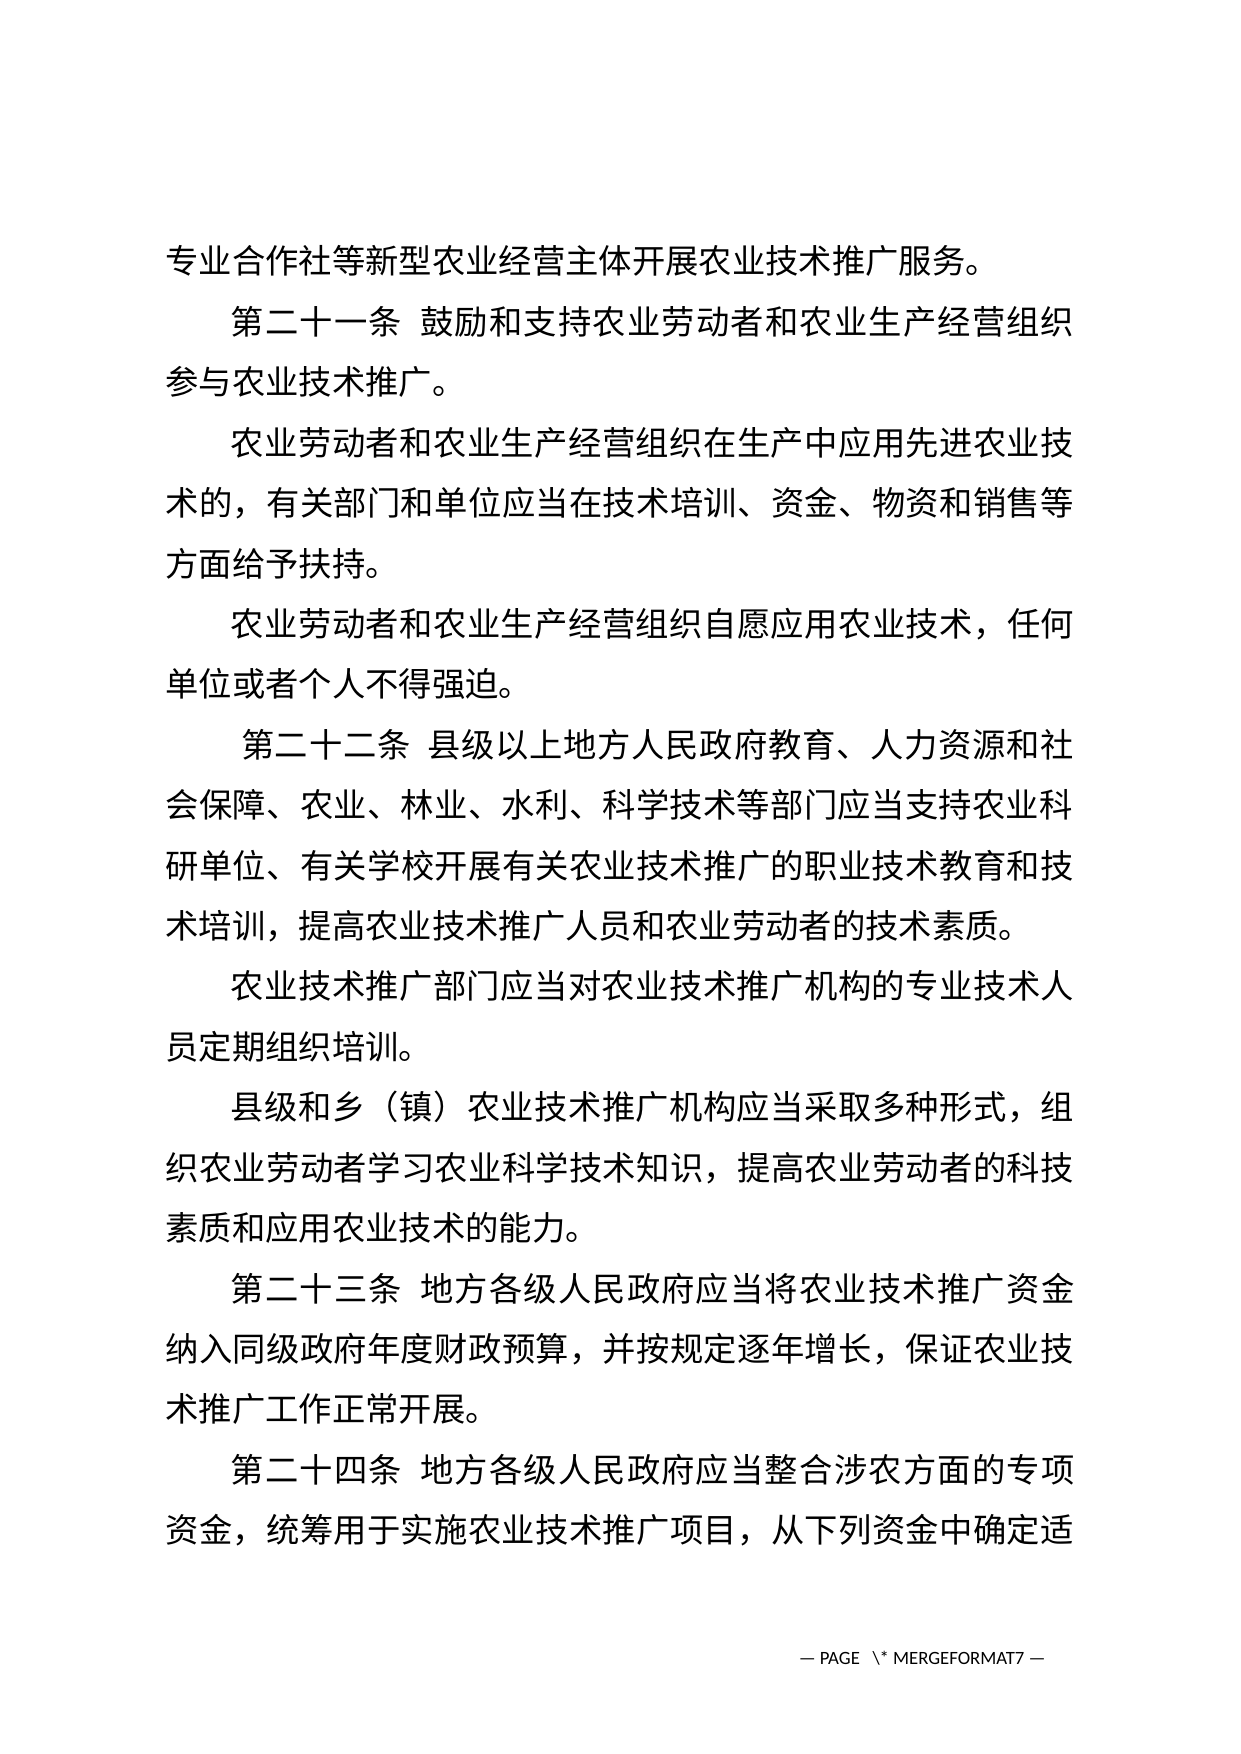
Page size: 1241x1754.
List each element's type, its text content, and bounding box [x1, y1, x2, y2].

text 农业劳动者和农业生产经营组织在生产中应用先进农业技术的，有关部门和单位应当在技术培训、资金、物资和销售等方面给予扶持。 [165, 407, 1075, 588]
text 县级和乡（镇）农业技术推广机构应当采取多种形式，组织农业劳动者学习农业科学技术知识，提高农业劳动者的科技素质和应用农业技术的能力。 [165, 1071, 1075, 1253]
text 农业技术推广部门应当对农业技术推广机构的专业技术人员定期组织培训。 [165, 951, 1075, 1071]
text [165, 226, 1075, 286]
text 农业劳动者和农业生产经营组织自愿应用农业技术，任何单位或者个人不得强迫。 [165, 588, 1075, 709]
text 第二十一条 鼓励和支持农业劳动者和农业生产经营组织参与农业技术推广。 [165, 286, 1075, 407]
text 第二十三条 地方各级人民政府应当将农业技术推广资金纳入同级政府年度财政预算，并按规定逐年增长，保证农业技术推广工作正常开展。 [165, 1253, 1075, 1434]
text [165, 1434, 1075, 1555]
text 第二十二条 县级以上地方人民政府教育、人力资源和社会保障、农业、林业、水利、科学技术等部门应当支持农业科研单位、有关学校开展有关农业技术推广的职业技术教育和技术培训，提高农业技术推广人员和农业劳动者的技术素质。 [165, 709, 1075, 951]
